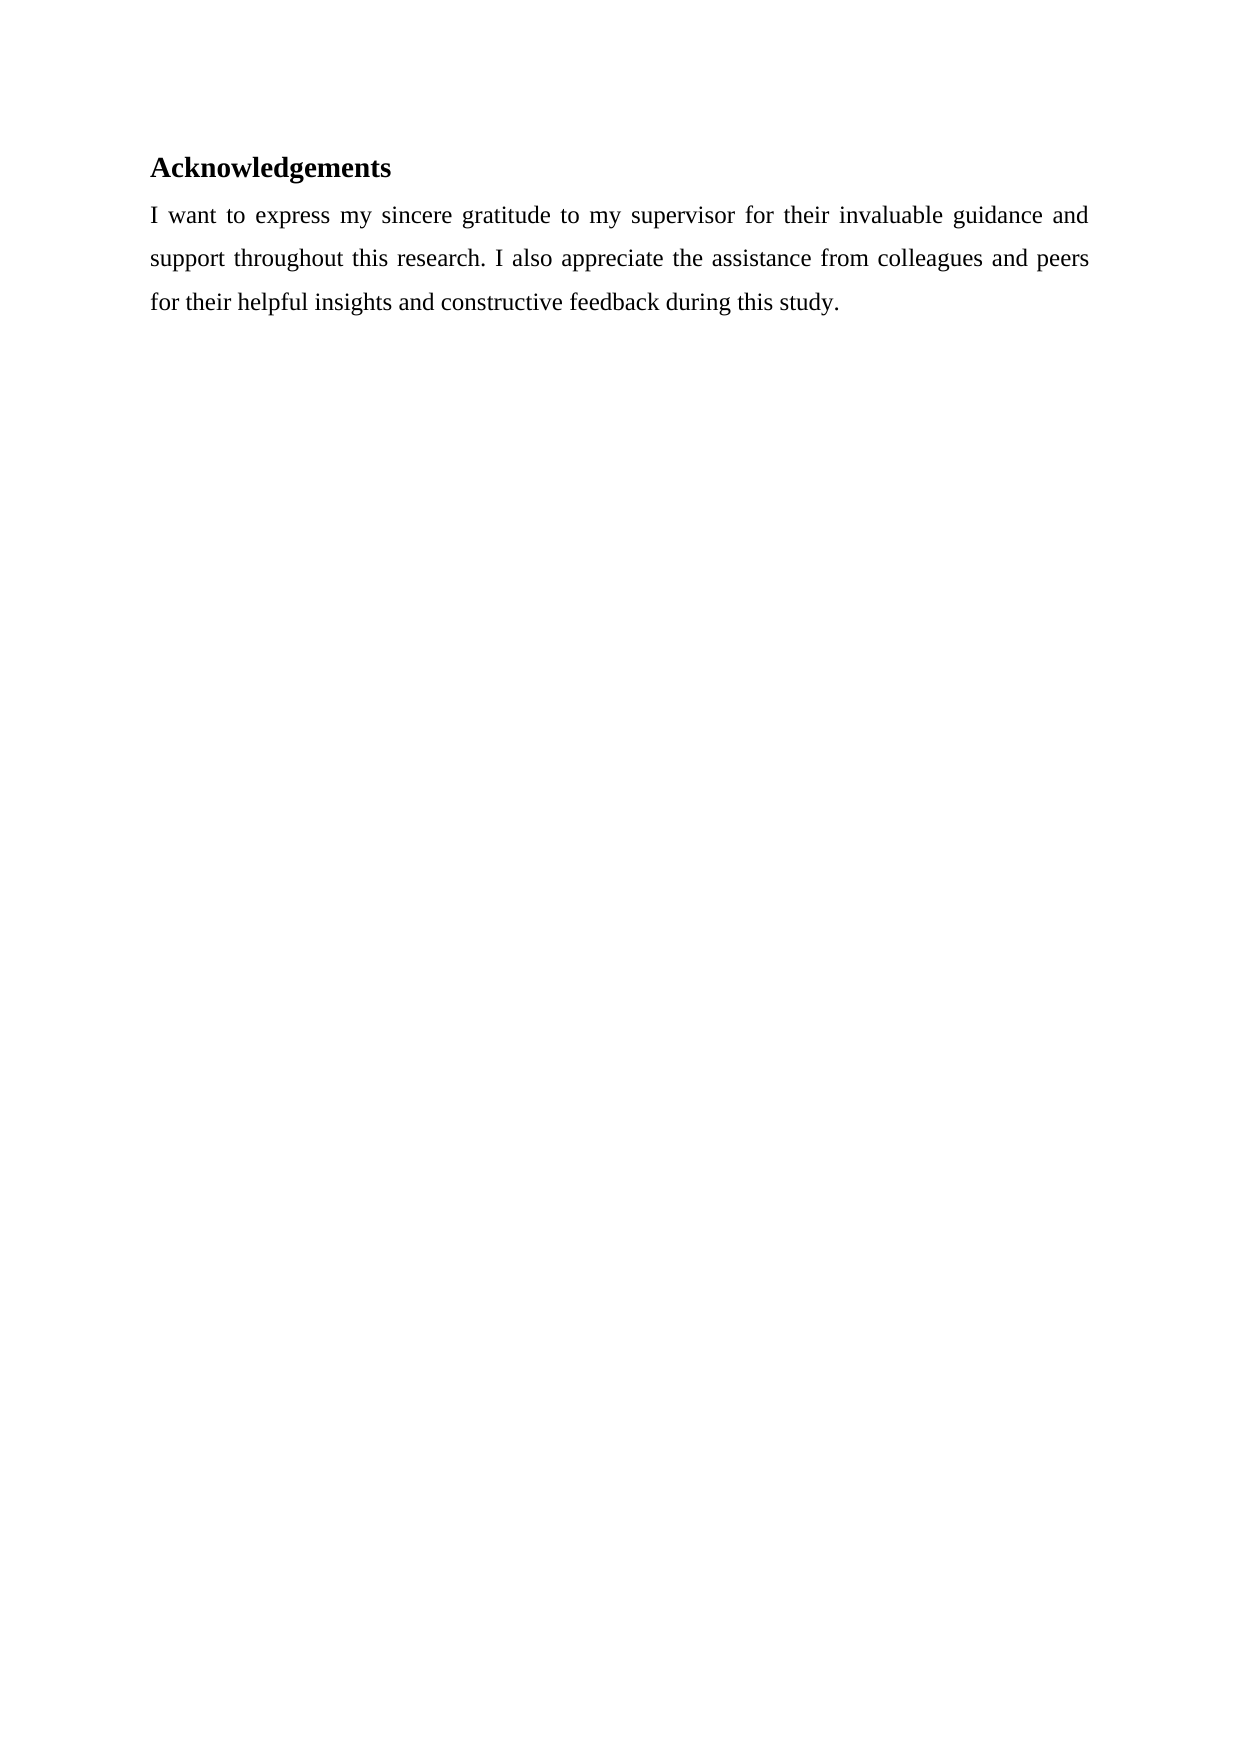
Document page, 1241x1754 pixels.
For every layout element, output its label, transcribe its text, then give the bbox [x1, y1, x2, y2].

text Acknowledgements [150, 150, 1090, 183]
text I want to express my sincere gratitude to my supervisor for their invaluable guidance and support throughout this research. I also appreciate the assistance from colleagues and peers for their helpful insights and constructive feedback during this study. [150, 200, 1090, 315]
